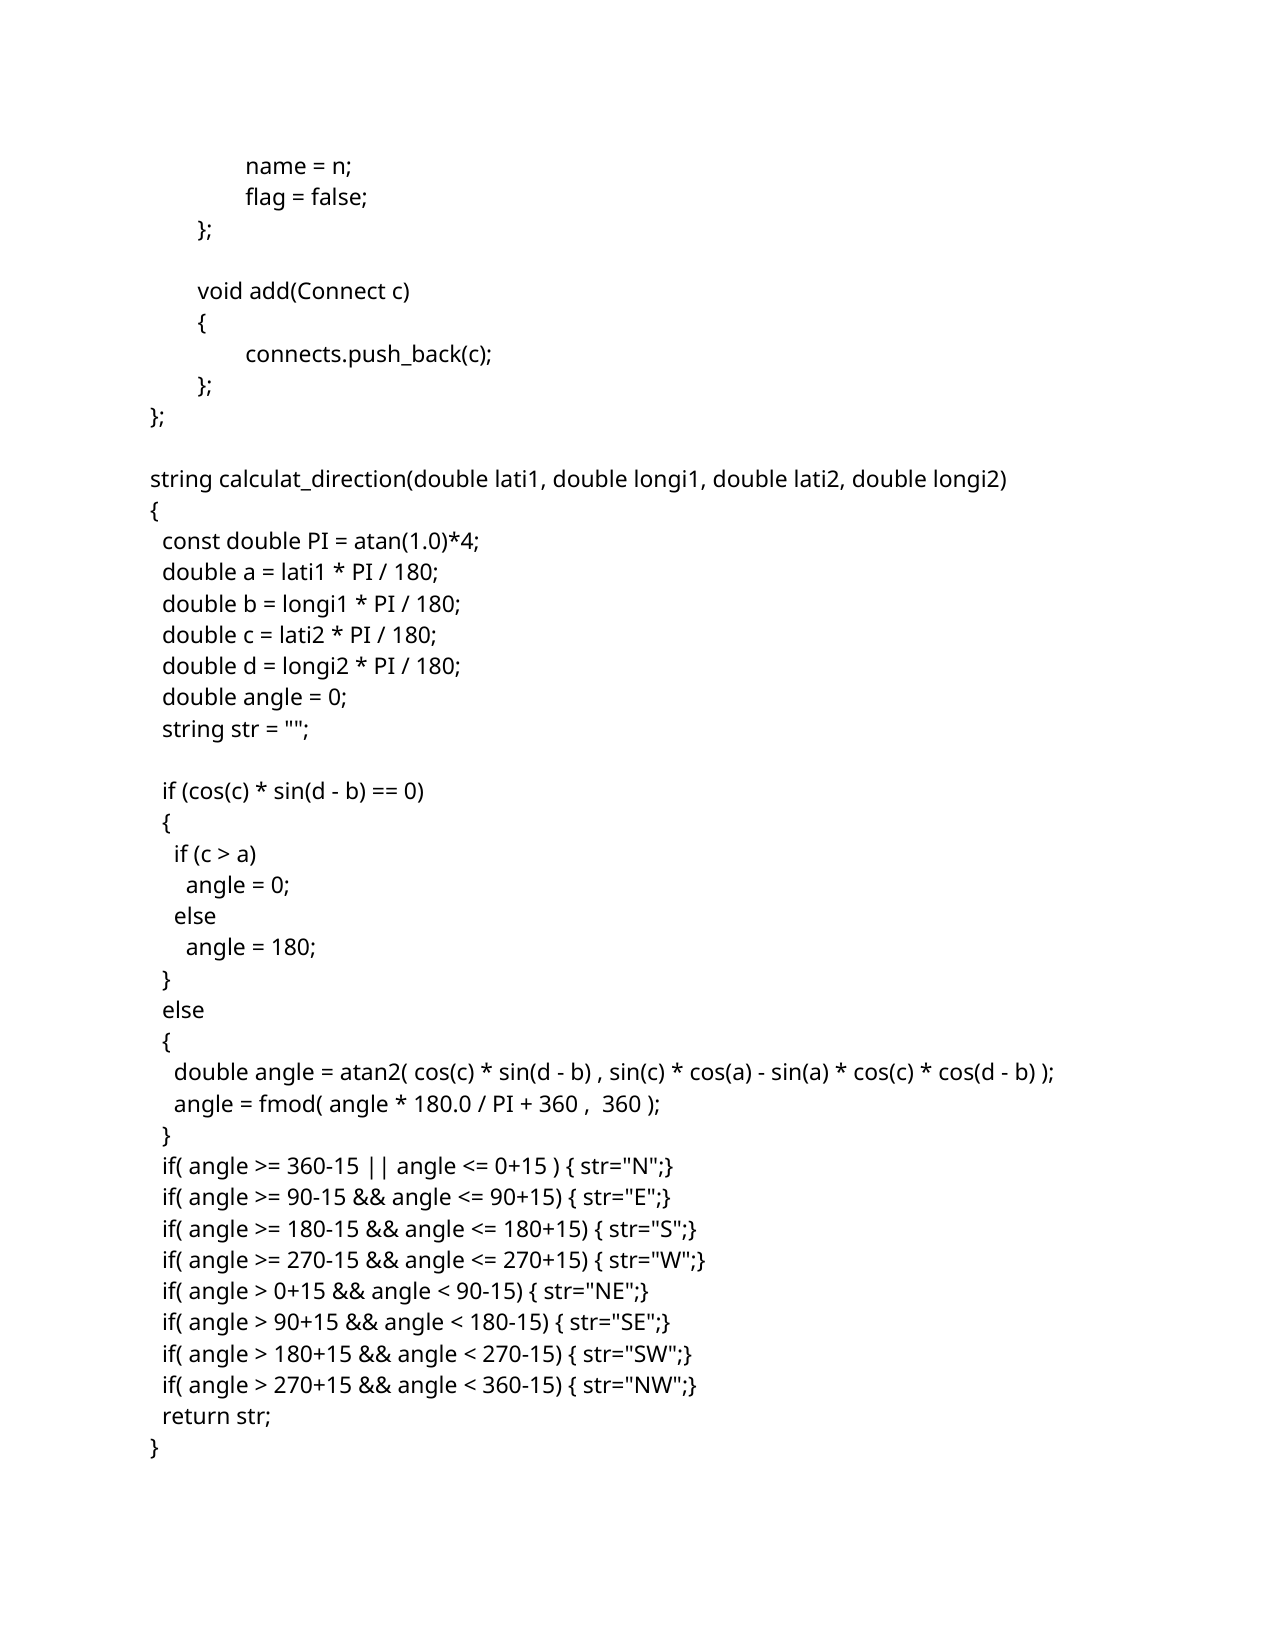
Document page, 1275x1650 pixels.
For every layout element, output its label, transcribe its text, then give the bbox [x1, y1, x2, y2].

text if( angle > 90+15 && angle < 180-15) { str="SE";} [150, 1306, 1125, 1337]
text if( angle >= 90-15 && angle <= 90+15) { str="E";} [150, 1181, 1125, 1212]
text double a = lati1 * PI / 180; [150, 556, 1125, 587]
text }; [150, 212, 1125, 244]
text angle = 0; [150, 869, 1125, 900]
text { [150, 1025, 1125, 1056]
text else [150, 900, 1125, 931]
text } [150, 1119, 1125, 1150]
text { [150, 494, 1125, 525]
text void add(Connect c) [150, 275, 1125, 306]
text if( angle > 270+15 && angle < 360-15) { str="NW";} [150, 1369, 1125, 1400]
text }; [150, 369, 1125, 400]
text double angle = 0; [150, 681, 1125, 712]
text } [150, 1431, 1125, 1462]
text { [150, 306, 1125, 337]
text if( angle >= 270-15 && angle <= 270+15) { str="W";} [150, 1244, 1125, 1275]
text name = n; [150, 150, 1125, 181]
text if( angle > 180+15 && angle < 270-15) { str="SW";} [150, 1337, 1125, 1369]
text }; [150, 400, 1125, 431]
text double angle = atan2( cos(c) * sin(d - b) , sin(c) * cos(a) - sin(a) * cos(c) * cos(d - b) ); [150, 1056, 1125, 1087]
text else [150, 994, 1125, 1025]
text string str = ""; [150, 712, 1125, 744]
text flag = false; [150, 181, 1125, 212]
text double c = lati2 * PI / 180; [150, 619, 1125, 650]
text { [150, 806, 1125, 837]
text angle = 180; [150, 931, 1125, 962]
text double b = longi1 * PI / 180; [150, 587, 1125, 619]
text double d = longi2 * PI / 180; [150, 650, 1125, 681]
text if (cos(c) * sin(d - b) == 0) [150, 775, 1125, 806]
text return str; [150, 1400, 1125, 1431]
text connects.push_back(c); [150, 337, 1125, 369]
text angle = fmod( angle * 180.0 / PI + 360 , 360 ); [150, 1087, 1125, 1119]
text if( angle > 0+15 && angle < 90-15) { str="NE";} [150, 1275, 1125, 1306]
text if (c > a) [150, 837, 1125, 869]
text if( angle >= 180-15 && angle <= 180+15) { str="S";} [150, 1212, 1125, 1244]
text if( angle >= 360-15 || angle <= 0+15 ) { str="N";} [150, 1150, 1125, 1181]
text const double PI = atan(1.0)*4; [150, 525, 1125, 556]
text string calculat_direction(double lati1, double longi1, double lati2, double longi2) [150, 462, 1125, 494]
text } [150, 962, 1125, 994]
